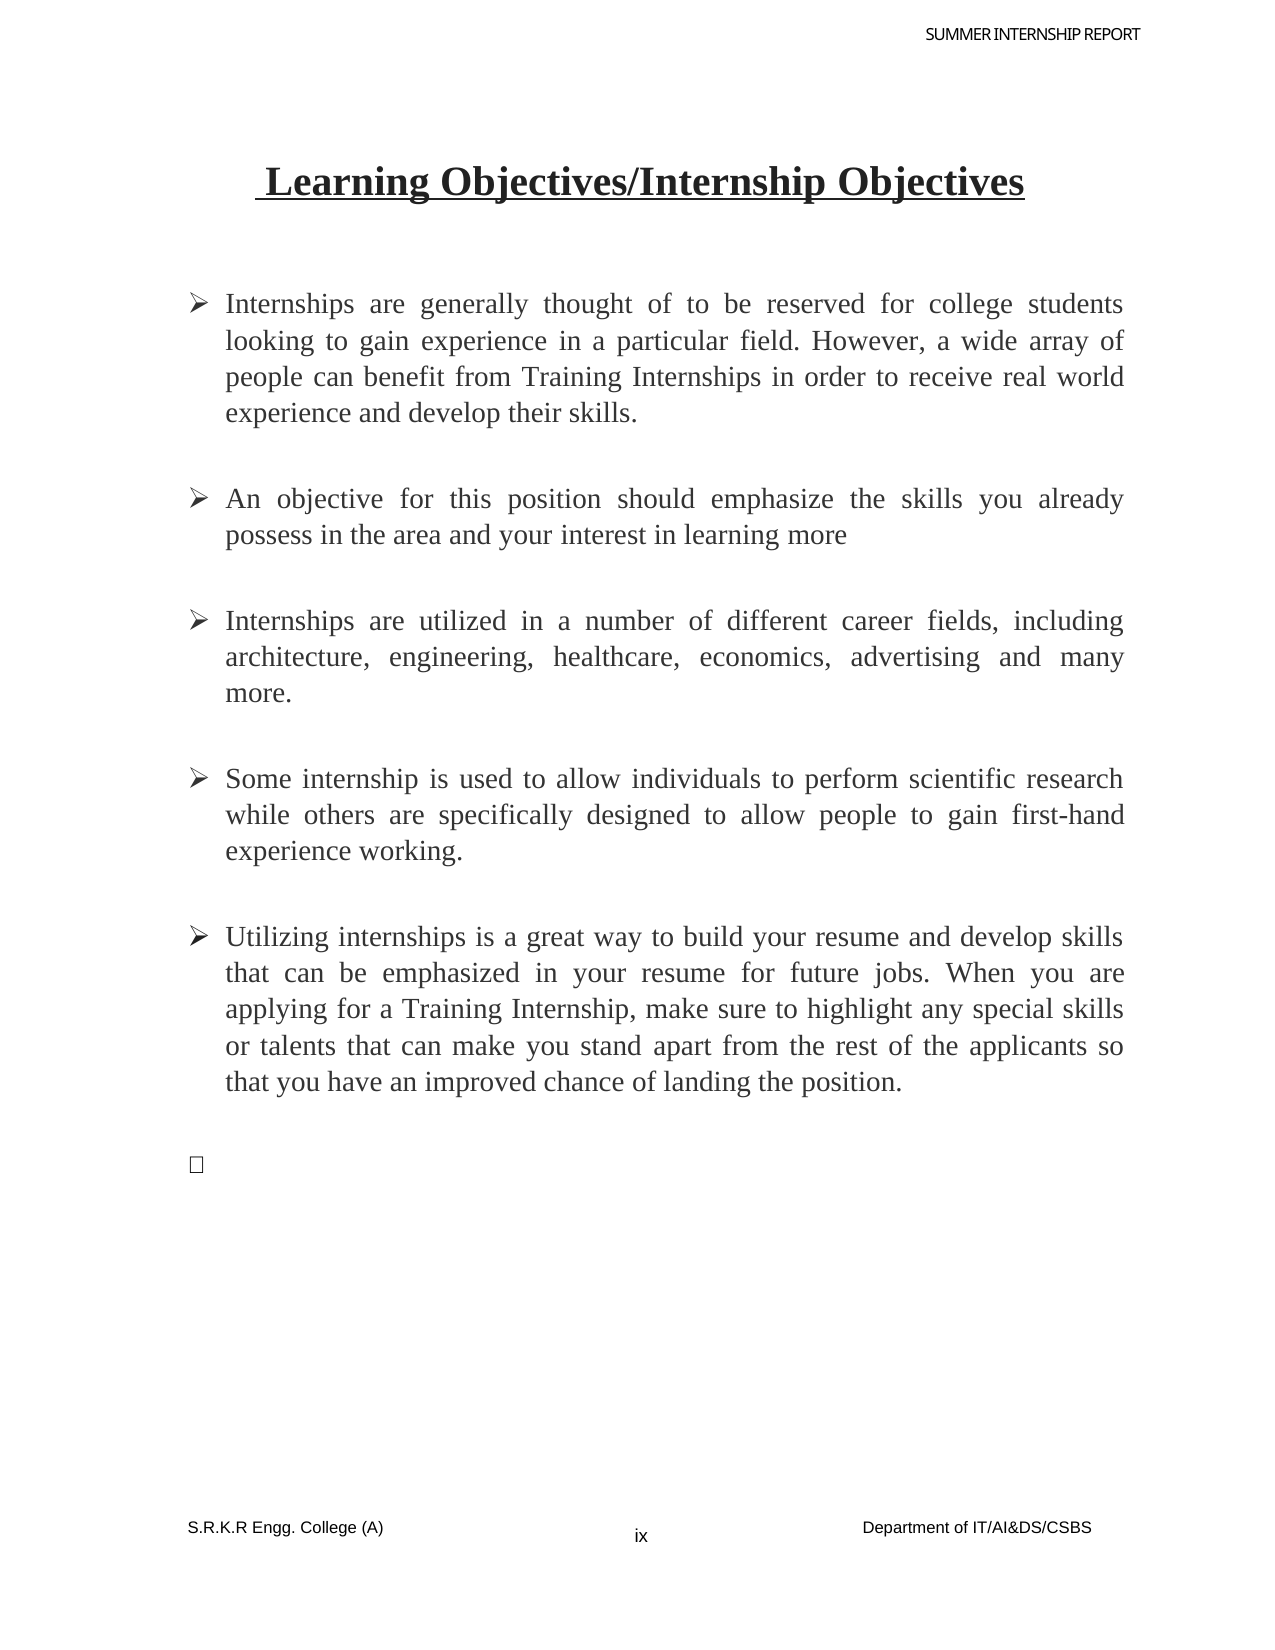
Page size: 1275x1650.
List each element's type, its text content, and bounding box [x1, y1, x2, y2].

list An objective for this position should emphasize the skills you already possess in the area and your interest in learning more [187, 481, 1126, 551]
list Some internship is used to allow individuals to perform scientific research while others are specifically designed to allow people to gain first-hand experience working. [187, 761, 1125, 867]
list Internships are utilized in a number of different career fields, including architecture, engineering, healthcare, economics, advertising and many more. [187, 603, 1124, 709]
list Internships are generally thought of to be reserved for college students looking to gain experience in a particular field. However, a wide array of people can benefit from Training Internships in order to receive real world experience and develop their skills. [187, 286, 1125, 428]
text Learning Objectives/Internship Objectives [137, 156, 1142, 204]
list Utilizing internships is a great way to build your resume and develop skills that can be emphasized in your resume for future jobs. When you are applying for a Training Internship, make sure to highlight any special skills or talents that can make you stand apart from the rest of the applicants so that you have an improved chance of landing the position. [187, 919, 1125, 1097]
